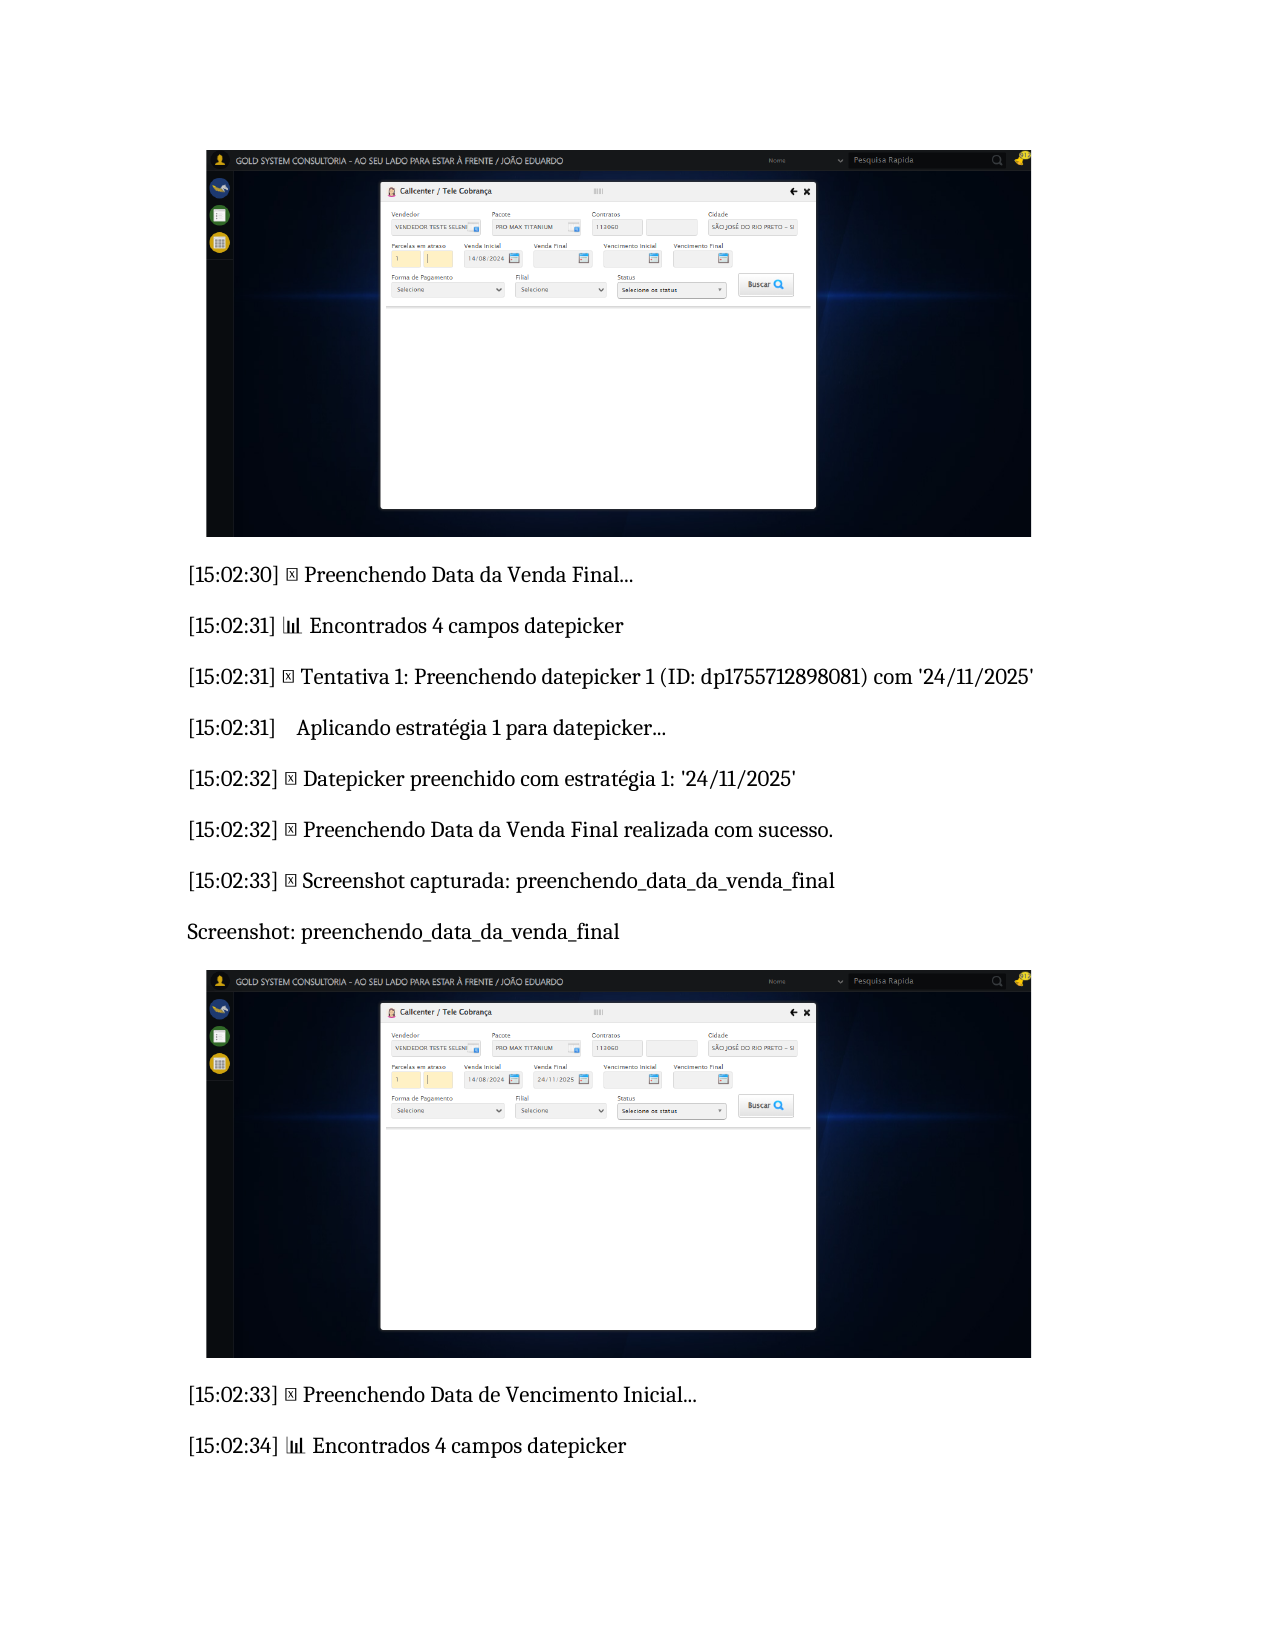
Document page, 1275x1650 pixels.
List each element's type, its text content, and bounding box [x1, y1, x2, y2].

picture [206, 150, 1032, 537]
text Screenshot: preenchendo_data_da_venda_final [187, 919, 1087, 945]
text [15:02:34] 📊 Encontrados 4 campos datepicker [187, 1433, 1087, 1459]
text [15:02:32] ✅ Datepicker preenchido com estratégia 1: '24/11/2025' [187, 766, 1087, 792]
text [15:02:31] Aplicando estratégia 1 para datepicker... [187, 715, 1087, 741]
text [15:02:31] 📊 Encontrados 4 campos datepicker [187, 613, 1087, 639]
text [15:02:33] 📸 Screenshot capturada: preenchendo_data_da_venda_final [187, 868, 1087, 894]
text [15:02:33] 🔄 Preenchendo Data de Vencimento Inicial... [187, 1382, 1087, 1408]
text [15:02:30] 🔄 Preenchendo Data da Venda Final... [187, 562, 1087, 588]
text [15:02:31] 🎯 Tentativa 1: Preenchendo datepicker 1 (ID: dp1755712898081) com '24/11/2025' [187, 664, 1087, 690]
picture [206, 970, 1032, 1358]
text [15:02:32] ✅ Preenchendo Data da Venda Final realizada com sucesso. [187, 817, 1087, 843]
